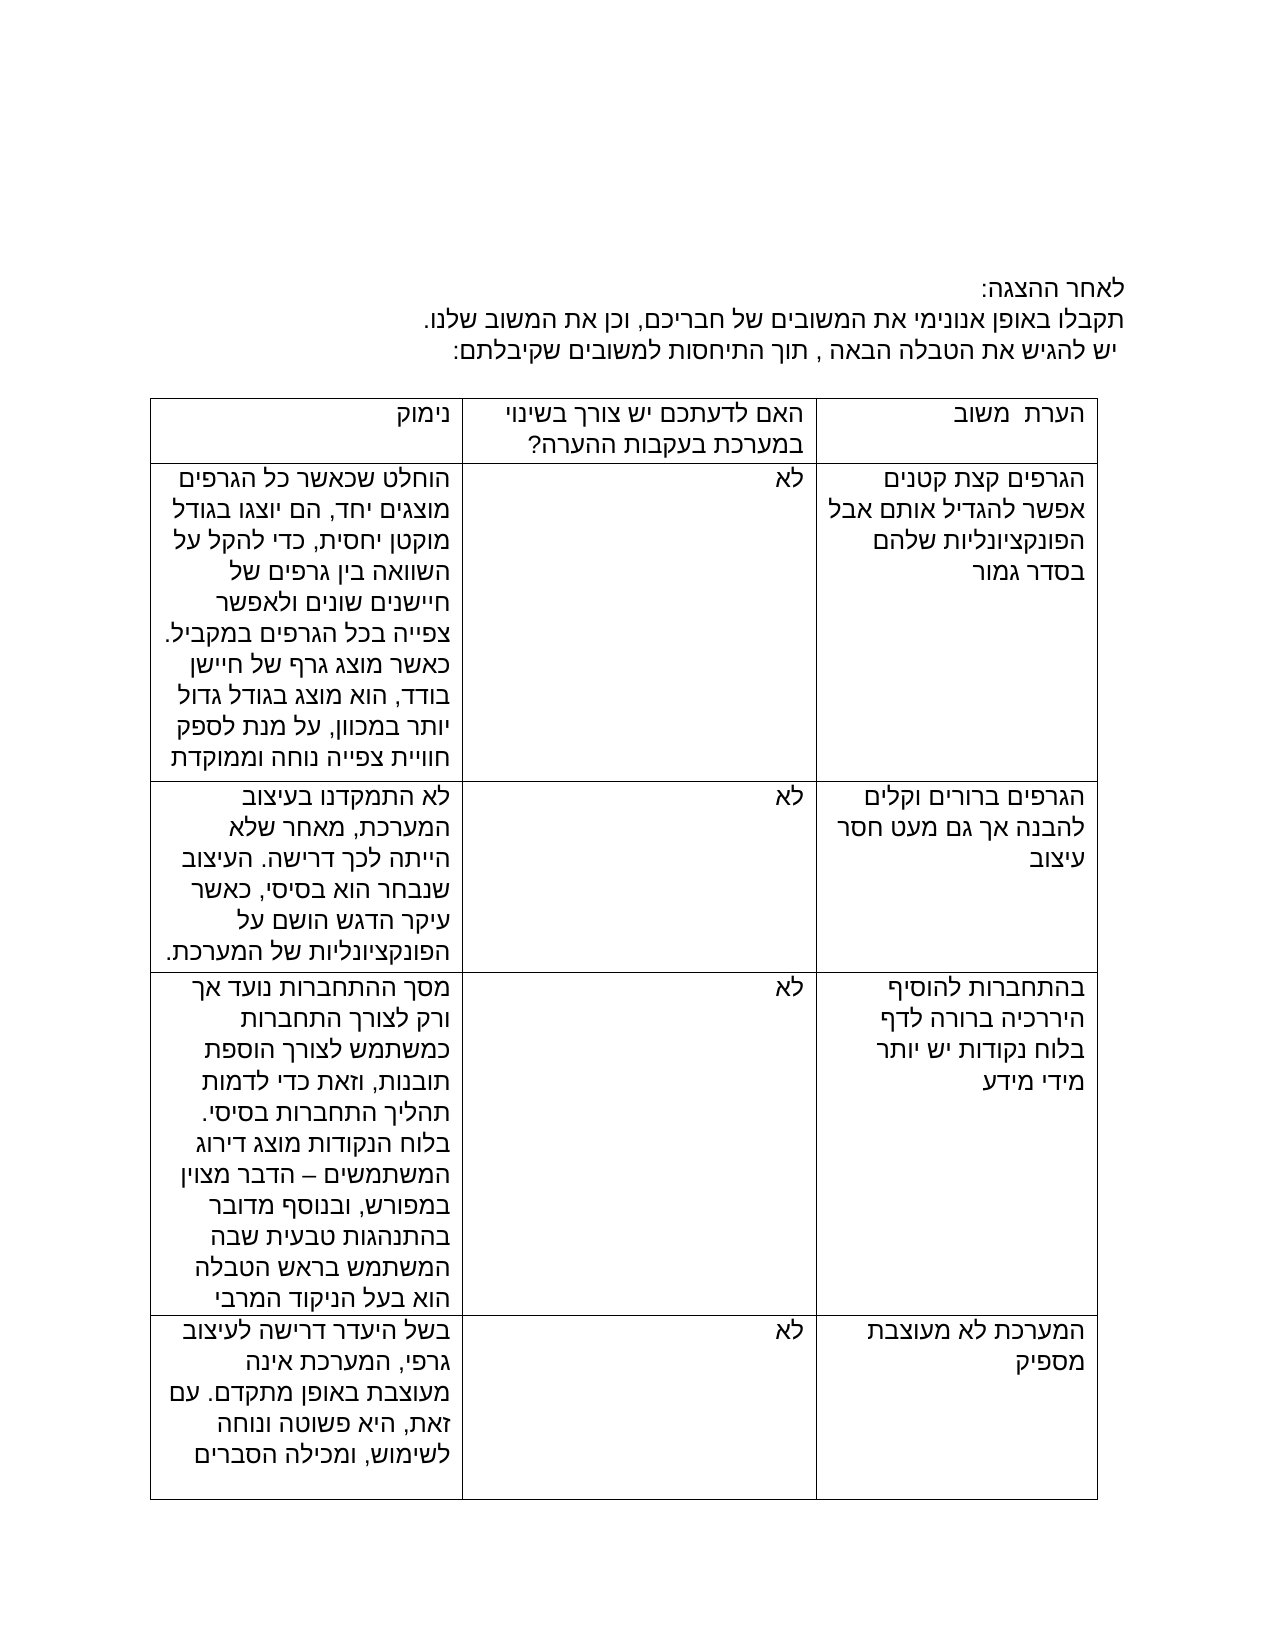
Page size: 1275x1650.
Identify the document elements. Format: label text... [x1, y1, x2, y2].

table_cell לא [463, 1316, 816, 1499]
table_header נימוק [151, 399, 462, 462]
table_cell לא [463, 782, 816, 972]
table_cell לא [463, 464, 816, 781]
table_cell הגרפים קצת קטנים אפשר להגדיל אותם אבל הפונקציונליות שלהם בסדר גמור [817, 464, 1097, 781]
table_cell מסך ההתחברות נועד אך ורק לצורך התחברות כמשתמש לצורך הוספת תובנות, וזאת כדי לדמות תהליך התחברות בסיסי. בלוח הנקודות מוצג דירוג המשתמשים – הדבר מצוין במפורש, ובנוסף מדובר בהתנהגות טבעית שבה המשתמש בראש הטבלה הוא בעל הניקוד המרבי [151, 973, 462, 1314]
table_cell לא [463, 973, 816, 1314]
table_header הערת משוב [817, 399, 1097, 462]
text יש להגיש את הטבלה הבאה , תוך התיחסות למשובים שקיבלתם: [150, 336, 1125, 365]
table_cell לא התמקדנו בעיצוב המערכת, מאחר שלא הייתה לכך דרישה. העיצוב שנבחר הוא בסיסי, כאשר עיקר הדגש הושם על הפונקציונליות של המערכת. [151, 782, 462, 972]
table_cell הגרפים ברורים וקלים להבנה אך גם מעט חסר עיצוב [817, 782, 1097, 972]
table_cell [817, 1316, 1097, 1499]
table_cell הוחלט שכאשר כל הגרפים מוצגים יחד, הם יוצגו בגודל מוקטן יחסית, כדי להקל על השוואה בין גרפים של חיישנים שונים ולאפשר צפייה בכל הגרפים במקביל. כאשר מוצג גרף של חיישן בודד, הוא מוצג בגודל גדול יותר במכוון, על מנת לספק חוויית צפייה נוחה וממוקדת [151, 464, 462, 781]
text לאחר ההצגה: [150, 274, 1125, 303]
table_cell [151, 1316, 462, 1499]
table_cell בהתחברות להוסיף היררכיה ברורה לדף בלוח נקודות יש יותר מידי מידע [817, 973, 1097, 1314]
text תקבלו באופן אנונימי את המשובים של חבריכם, וכן את המשוב שלנו. [150, 305, 1125, 334]
table_header האם לדעתכם יש צורך בשינוי במערכת בעקבות ההערה? [463, 399, 816, 462]
